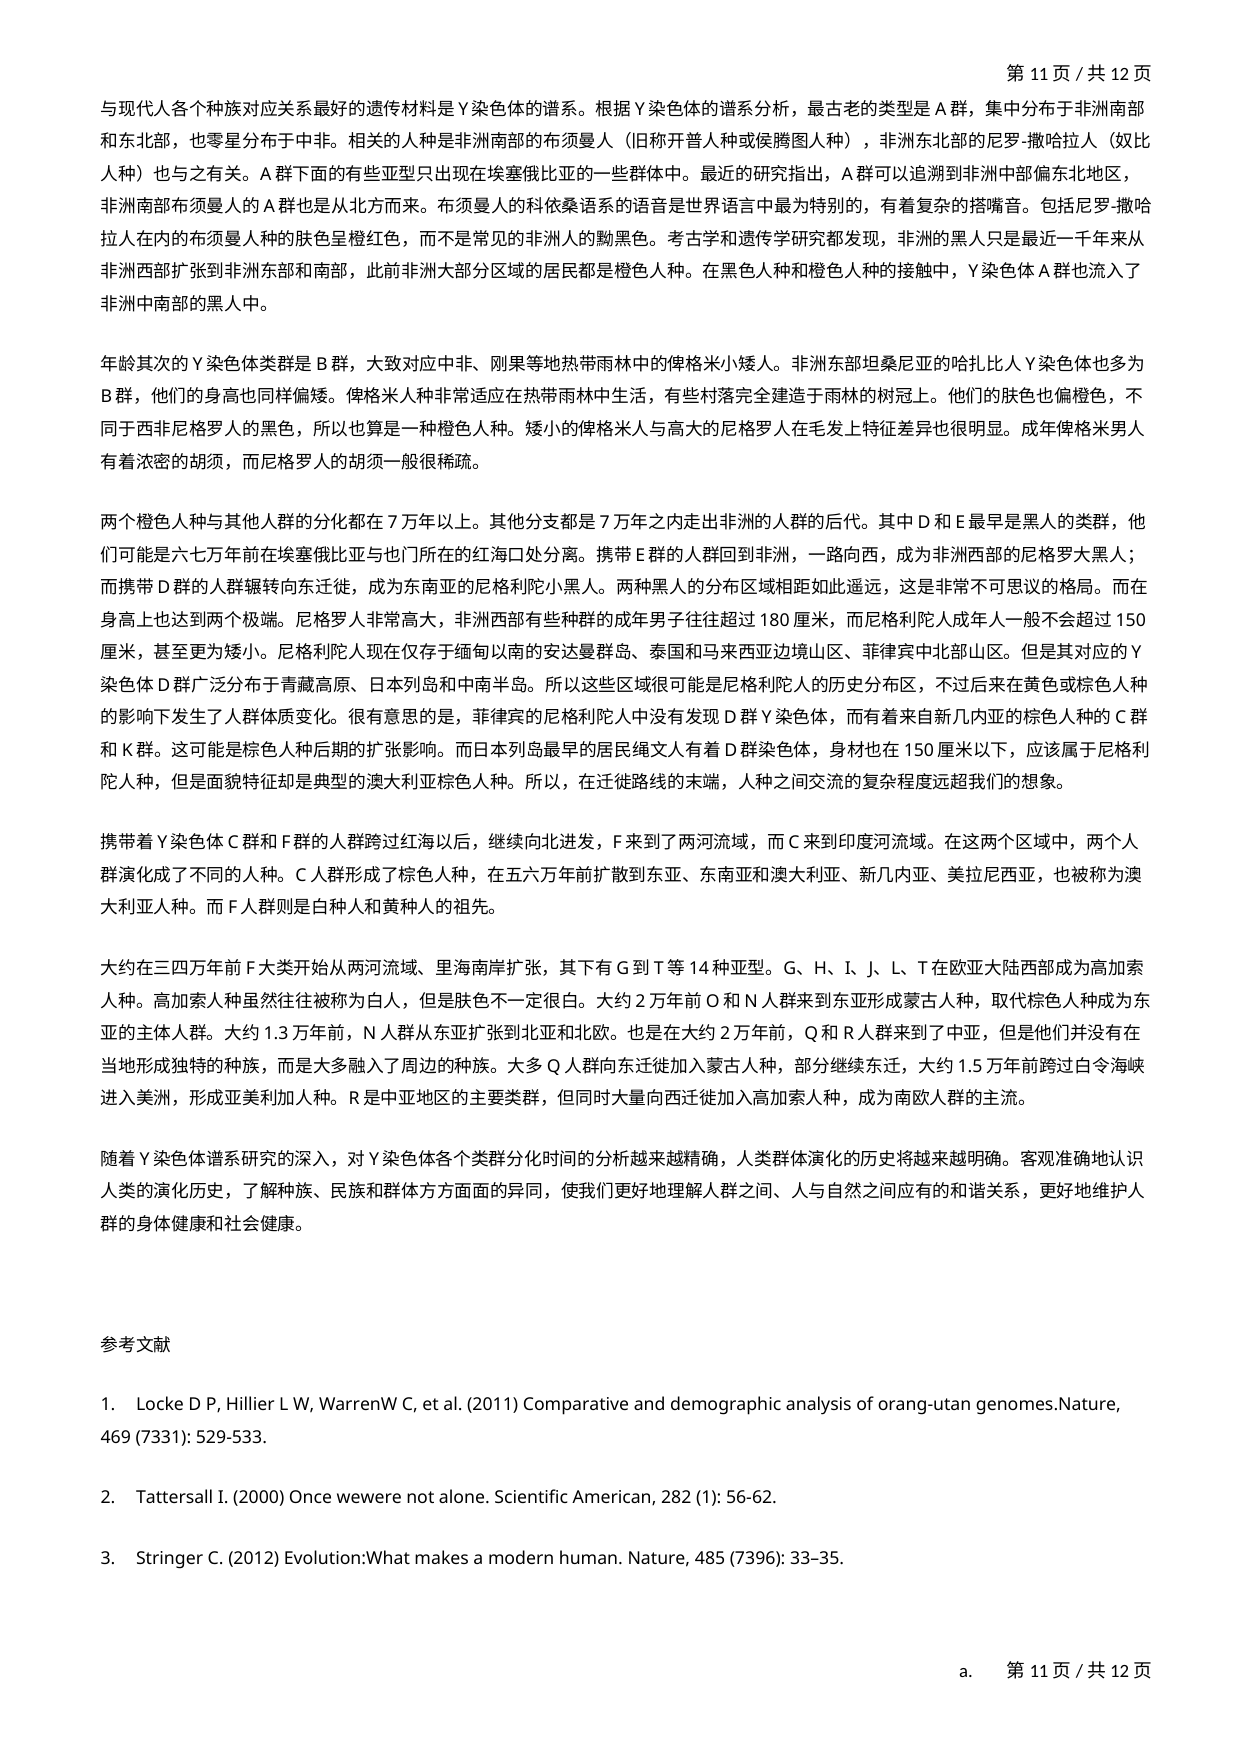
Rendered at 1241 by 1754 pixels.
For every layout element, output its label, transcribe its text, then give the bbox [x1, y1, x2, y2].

text 年龄其次的Y染色体类群是B群，大致对应中非、刚果等地热带雨林中的俾格米小矮人。非洲东部坦桑尼亚的哈扎比人Y染色体也多为B群，他们的身高也同样偏矮。俾格米人种非常适应在热带雨林中生活，有些村落完全建造于雨林的树冠上。他们的肤色也偏橙色，不同于西非尼格罗人的黑色，所以也算是一种橙色人种。矮小的俾格米人与高大的尼格罗人在毛发上特征差异也很明显。成年俾格米男人有着浓密的胡须，而尼格罗人的胡须一般很稀疏。 [100, 347, 1152, 477]
text 2. Tattersall I. (2000) Once wewere not alone. Scientific American, 282 (1): 56-62. [100, 1481, 1152, 1513]
text 随着Y染色体谱系研究的深入，对Y染色体各个类群分化时间的分析越来越精确，人类群体演化的历史将越来越明确。客观准确地认识人类的演化历史，了解种族、民族和群体方方面面的异同，使我们更好地理解人群之间、人与自然之间应有的和谐关系，更好地维护人群的身体健康和社会健康。 [100, 1141, 1152, 1239]
text 大约在三四万年前F大类开始从两河流域、里海南岸扩张，其下有G到T等14种亚型。G、H、I、J、L、T在欧亚大陆西部成为高加索人种。高加索人种虽然往往被称为白人，但是肤色不一定很白。大约2万年前O和N人群来到东亚形成蒙古人种，取代棕色人种成为东亚的主体人群。大约1.3万年前，N人群从东亚扩张到北亚和北欧。也是在大约2万年前，Q和R人群来到了中亚，但是他们并没有在当地形成独特的种族，而是大多融入了周边的种族。大多Q人群向东迁徙加入蒙古人种，部分继续东迁，大约1.5万年前跨过白令海峡进入美洲，形成亚美利加人种。R是中亚地区的主要类群，但同时大量向西迁徙加入高加索人种，成为南欧人群的主流。 [100, 951, 1152, 1113]
text 携带着Y染色体C群和F群的人群跨过红海以后，继续向北进发，F来到了两河流域，而C来到印度河流域。在这两个区域中，两个人群演化成了不同的人种。C人群形成了棕色人种，在五六万年前扩散到东亚、东南亚和澳大利亚、新几内亚、美拉尼西亚，也被称为澳大利亚人种。而F人群则是白种人和黄种人的祖先。 [100, 825, 1152, 923]
text 两个橙色人种与其他人群的分化都在7万年以上。其他分支都是7万年之内走出非洲的人群的后代。其中D和E最早是黑人的类群，他们可能是六七万年前在埃塞俄比亚与也门所在的红海口处分离。携带E群的人群回到非洲，一路向西，成为非洲西部的尼格罗大黑人；而携带D群的人群辗转向东迁徙，成为东南亚的尼格利陀小黑人。两种黑人的分布区域相距如此遥远，这是非常不可思议的格局。而在身高上也达到两个极端。尼格罗人非常高大，非洲西部有些种群的成年男子往往超过180厘米，而尼格利陀人成年人一般不会超过150厘米，甚至更为矮小。尼格利陀人现在仅存于缅甸以南的安达曼群岛、泰国和马来西亚边境山区、菲律宾中北部山区。但是其对应的Y染色体D群广泛分布于青藏高原、日本列岛和中南半岛。所以这些区域很可能是尼格利陀人的历史分布区，不过后来在黄色或棕色人种的影响下发生了人群体质变化。很有意思的是，菲律宾的尼格利陀人中没有发现D群Y染色体，而有着来自新几内亚的棕色人种的C群和K群。这可能是棕色人种后期的扩张影响。而日本列岛最早的居民绳文人有着D群染色体，身材也在150厘米以下，应该属于尼格利陀人种，但是面貌特征却是典型的澳大利亚棕色人种。所以，在迁徙路线的末端，人种之间交流的复杂程度远超我们的想象。 [100, 504, 1152, 797]
text 3. Stringer C. (2012) Evolution:What makes a modern human. Nature, 485 (7396): 33–35. [100, 1541, 1152, 1574]
text 1. Locke D P, Hillier L W, WarrenW C, et al. (2011) Comparative and demographic analysis of orang-utan genomes.Nature, 469 (7331): 529-533. [100, 1388, 1152, 1453]
text 参考文献 [100, 1327, 1152, 1360]
text 与现代人各个种族对应关系最好的遗传材料是Y染色体的谱系。根据Y染色体的谱系分析，最古老的类型是A群，集中分布于非洲南部和东北部，也零星分布于中非。相关的人种是非洲南部的布须曼人（旧称开普人种或侯腾图人种），非洲东北部的尼罗-撒哈拉人（奴比人种）也与之有关。A群下面的有些亚型只出现在埃塞俄比亚的一些群体中。最近的研究指出，A群可以追溯到非洲中部偏东北地区，非洲南部布须曼人的A群也是从北方而来。布须曼人的科依桑语系的语音是世界语言中最为特别的，有着复杂的搭嘴音。包括尼罗-撒哈拉人在内的布须曼人种的肤色呈橙红色，而不是常见的非洲人的黝黑色。考古学和遗传学研究都发现，非洲的黑人只是最近一千年来从非洲西部扩张到非洲东部和南部，此前非洲大部分区域的居民都是橙色人种。在黑色人种和橙色人种的接触中，Y染色体A群也流入了非洲中南部的黑人中。 [100, 91, 1152, 318]
